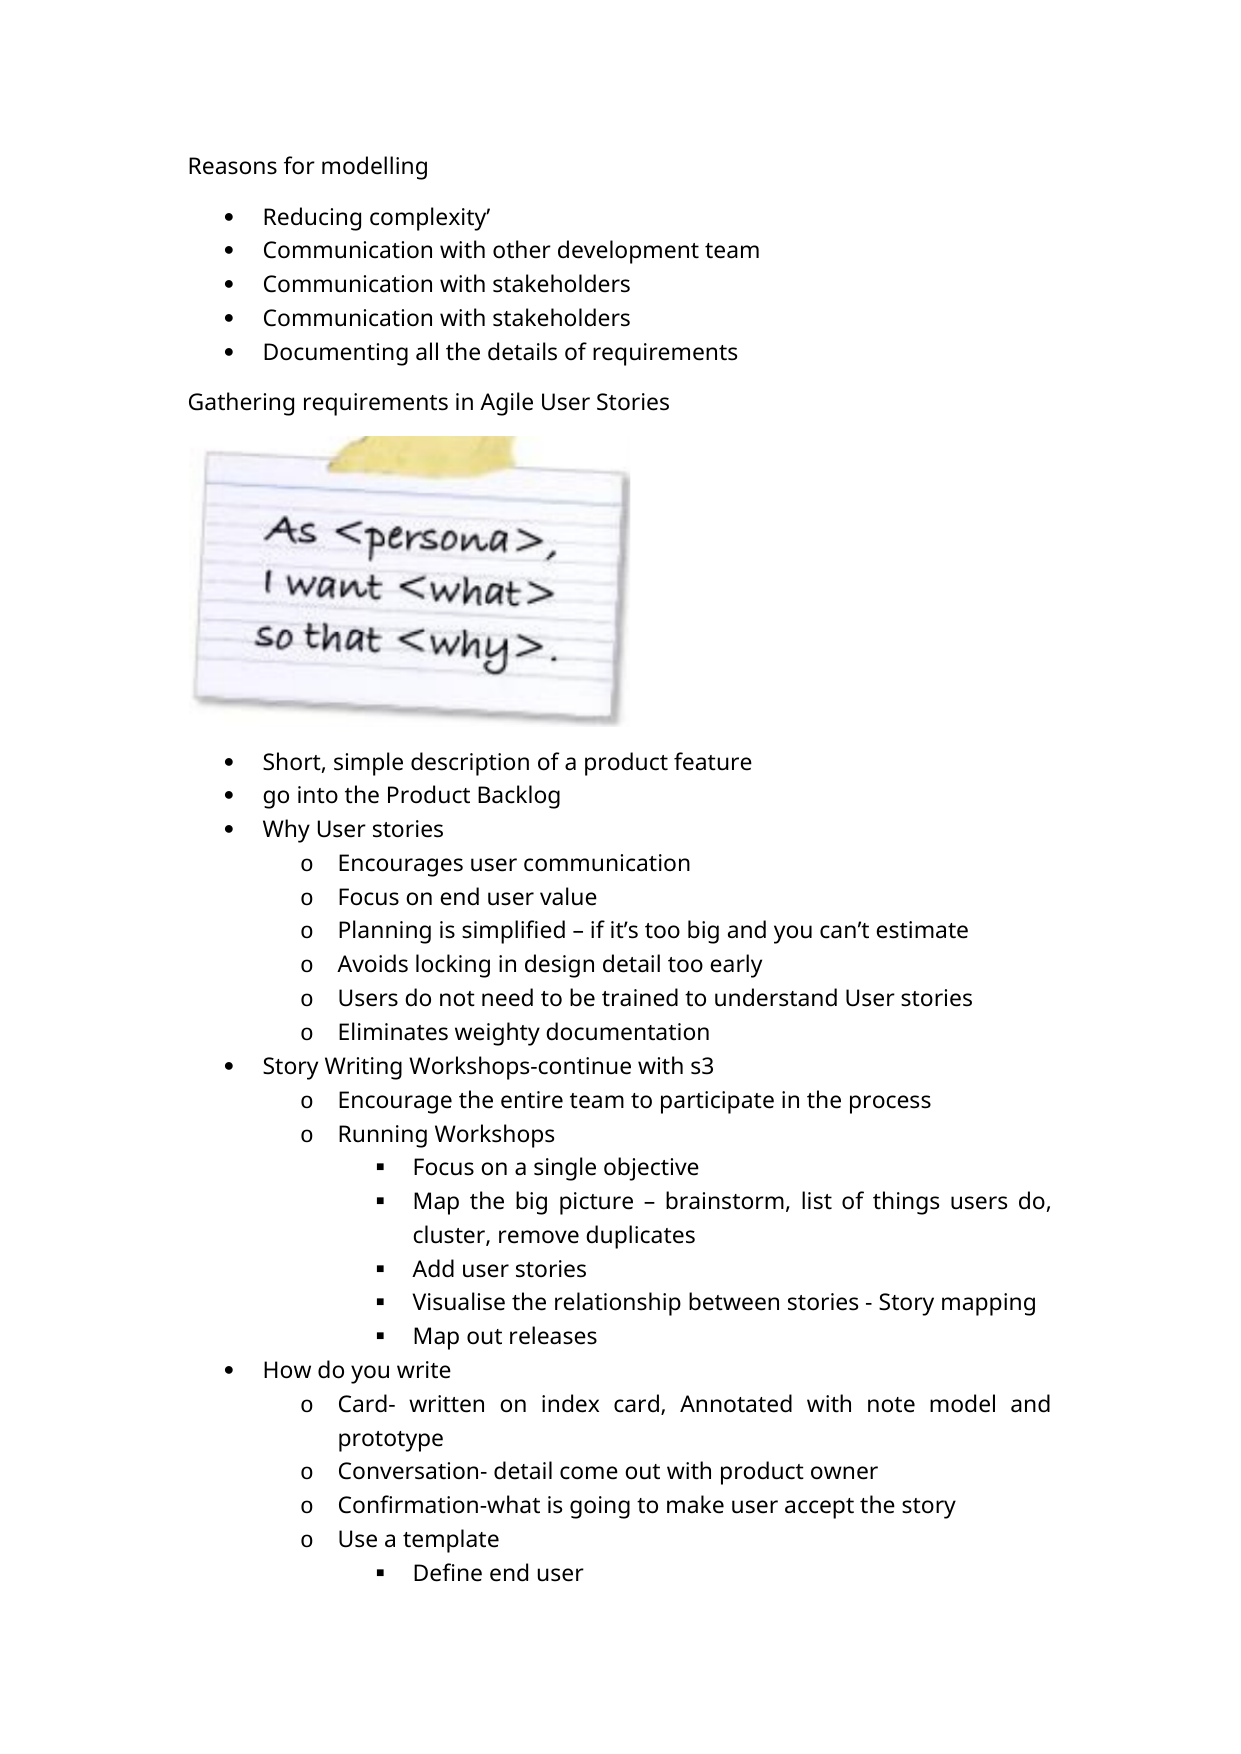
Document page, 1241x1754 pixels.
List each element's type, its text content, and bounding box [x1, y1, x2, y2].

list Story Writing Workshops-continue with s3 [225, 1050, 1053, 1081]
list Add user stories [375, 1253, 1053, 1284]
list go into the Product Backlog [225, 779, 1053, 811]
list Reducing complexity’ [225, 200, 1053, 232]
list Confirmation-what is going to make user accept the story [300, 1489, 1053, 1520]
list Running Workshops [300, 1117, 1053, 1149]
list Focus on a single objective [375, 1151, 1053, 1183]
list Conversation- detail come out with product owner [300, 1455, 1053, 1487]
list Planning is simplified – if it’s too big and you can’t estimate [300, 914, 1053, 946]
list Eliminates weighty documentation [300, 1016, 1053, 1047]
list Use a template [300, 1523, 1053, 1554]
list Map the big picture – brainstorm, list of things users do, cluster, remove duplicates [375, 1185, 1053, 1250]
list Map out releases [375, 1320, 1053, 1351]
list Avoids locking in design detail too early [300, 948, 1053, 980]
list Visualise the relationship between stories - Story mapping [375, 1286, 1053, 1318]
list Users do not need to be trained to understand User stories [300, 982, 1053, 1013]
list Documenting all the details of requirements [225, 335, 1053, 367]
list Communication with stakeholders [225, 268, 1053, 299]
list Encourage the entire team to participate in the process [300, 1084, 1053, 1115]
list Short, simple description of a product feature [225, 746, 1053, 777]
picture [187, 436, 631, 727]
list How do you write [225, 1354, 1053, 1385]
list Card- written on index card, Annotated with note model and prototype [300, 1388, 1053, 1453]
list Communication with stakeholders [225, 302, 1053, 333]
list Communication with other development team [225, 234, 1053, 265]
text Reasons for modelling [187, 150, 1053, 181]
list Encourages user communication [300, 847, 1053, 878]
list Focus on end user value [300, 881, 1053, 912]
list Define end user [375, 1557, 1053, 1588]
list Why User stories [225, 813, 1053, 844]
text Gathering requirements in Agile User Stories [187, 386, 1053, 417]
